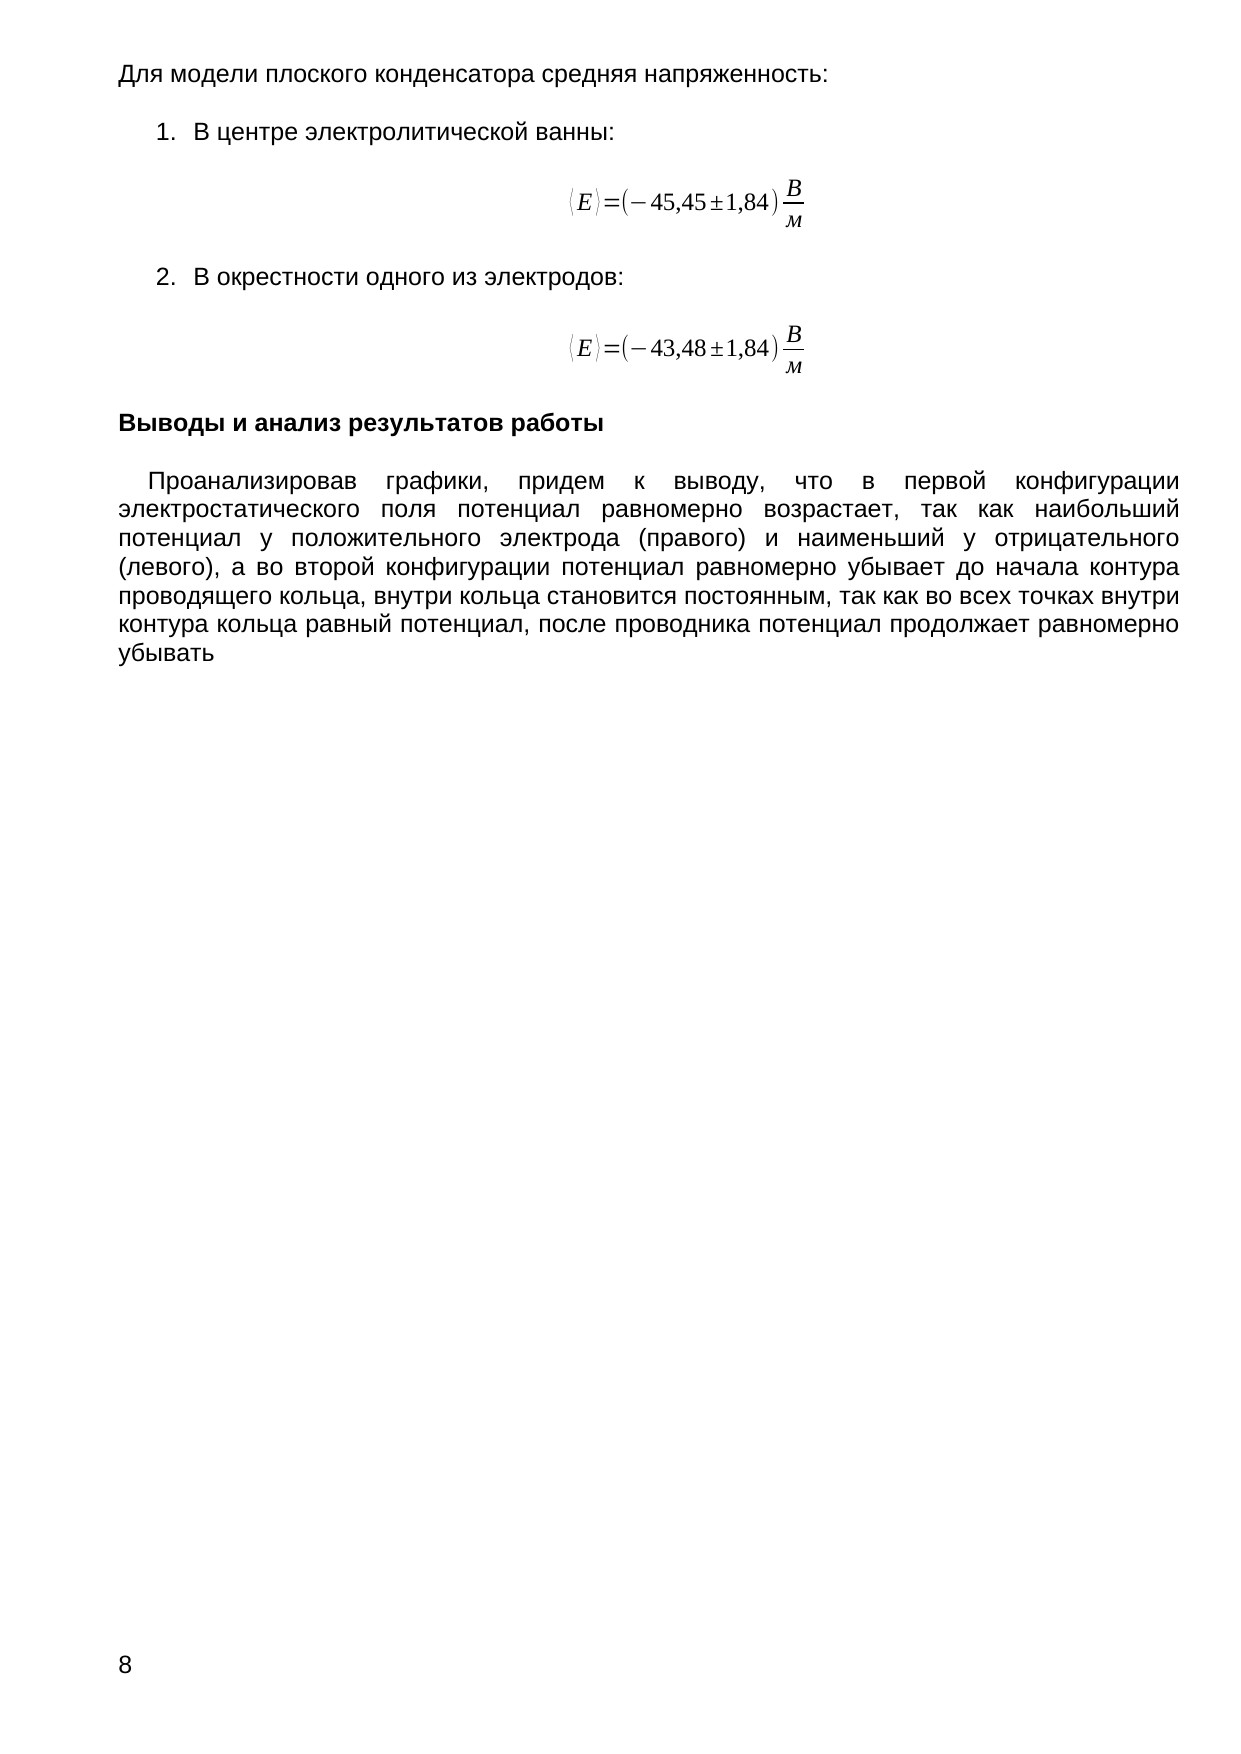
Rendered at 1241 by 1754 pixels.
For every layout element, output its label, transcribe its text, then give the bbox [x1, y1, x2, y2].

text Проанализировав графики, придем к выводу, что в первой конфигурации электростатического поля потенциал равномерно возрастает, так как наибольший потенциал у положительного электрода (правого) и наименьший у отрицательного (левого), а во второй конфигурации потенциал равномерно убывает до начала контура проводящего кольца, внутри кольца становится постоянным, так как во всех точках внутри контура кольца равный потенциал, после проводника потенциал продолжает равномерно убывать [118, 466, 1181, 667]
text Для модели плоского конденсатора средняя напряженность: [118, 59, 1181, 88]
list В центре электролитической ванны: [156, 117, 1181, 145]
text Выводы и анализ результатов работы [118, 408, 1181, 437]
list В окрестности одного из электродов: [156, 262, 1181, 291]
